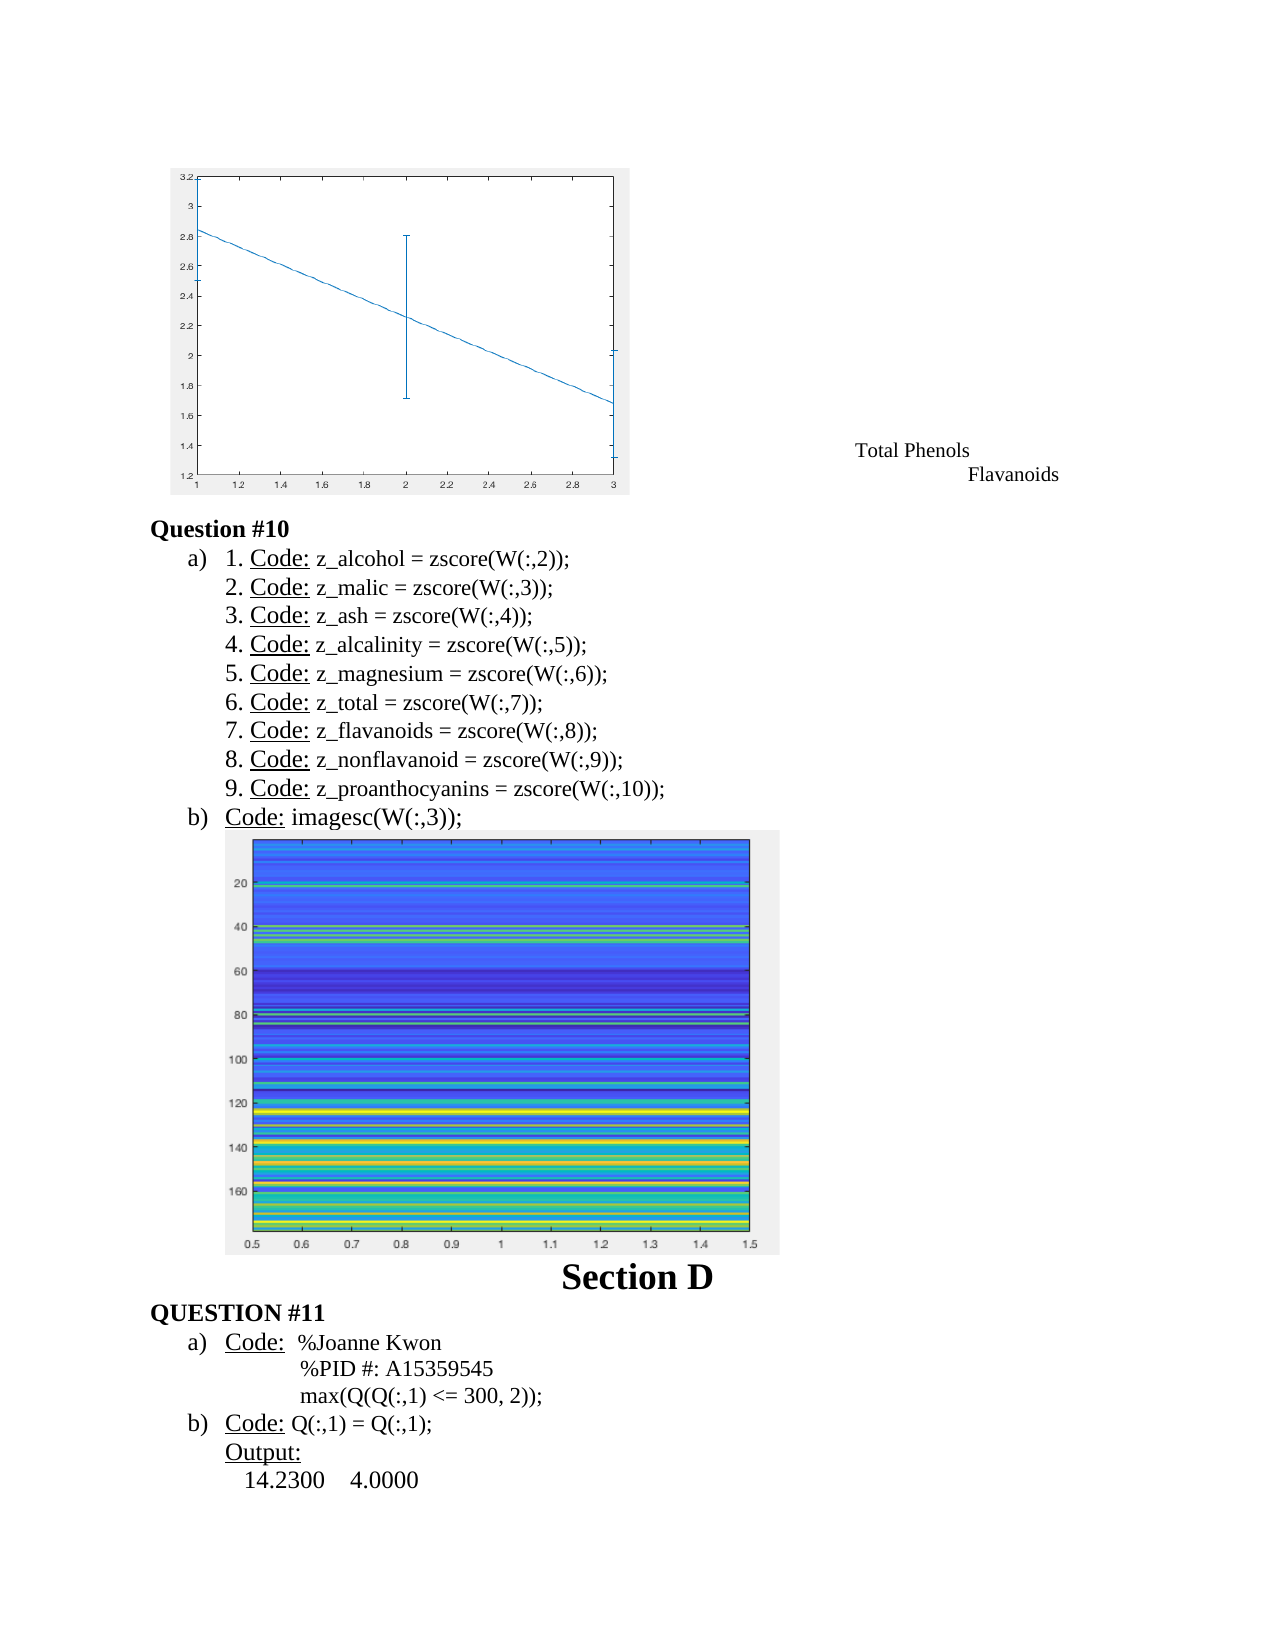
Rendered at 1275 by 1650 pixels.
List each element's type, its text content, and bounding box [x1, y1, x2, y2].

text %PID #: A15359545 [225, 1355, 1125, 1382]
text 14.2300 4.0000 [225, 1466, 1125, 1494]
text Total Phenols Flavanoids [630, 437, 1125, 486]
text 3. Code: z_ash = zscore(W(:,4)); [150, 601, 1125, 629]
text Question #10 [150, 514, 1125, 543]
text 9. Code: z_proanthocyanins = zscore(W(:,10)); [150, 773, 1125, 802]
text QUESTION #11 [150, 1298, 1125, 1327]
picture [170, 168, 630, 495]
text Output: [225, 1437, 1125, 1466]
text max(Q(Q(:,1) <= 300, 2)); [225, 1382, 1125, 1408]
text 8. Code: z_nonflavanoid = zscore(W(:,9)); [150, 744, 1125, 773]
list 1. Code: z_alcohol = zscore(W(:,2)); [187, 543, 1125, 572]
list Code: imagesc(W(:,3)); [187, 802, 1125, 831]
text 5. Code: z_magnesium = zscore(W(:,6)); [150, 658, 1125, 687]
text 7. Code: z_flavanoids = zscore(W(:,8)); [150, 716, 1125, 744]
text 6. Code: z_total = zscore(W(:,7)); [150, 687, 1125, 716]
picture [225, 830, 780, 1255]
list Code: Q(:,1) = Q(:,1); [187, 1408, 1125, 1437]
list Code: %Joanne Kwon [187, 1327, 1125, 1355]
text 2. Code: z_malic = zscore(W(:,3)); [150, 572, 1125, 601]
text Section D [150, 1255, 1125, 1298]
text 4. Code: z_alcalinity = zscore(W(:,5)); [150, 629, 1125, 658]
